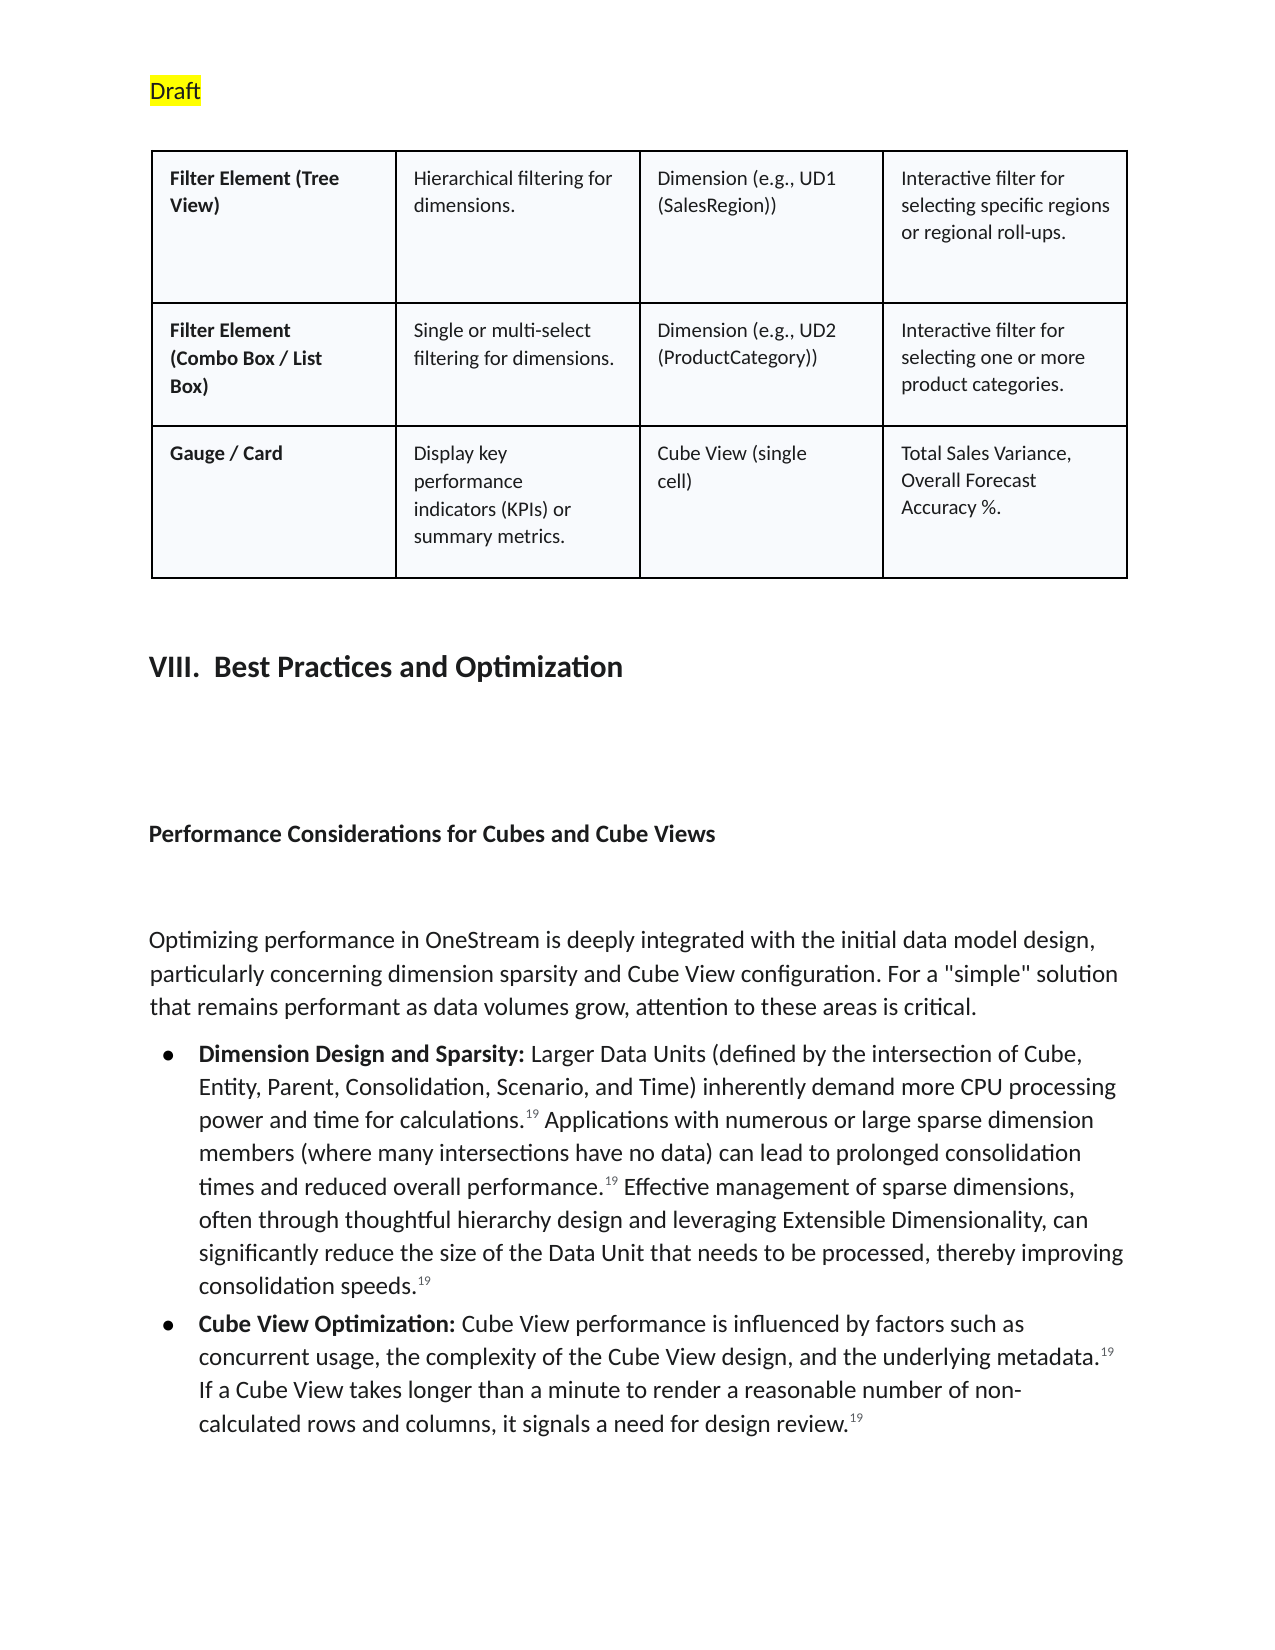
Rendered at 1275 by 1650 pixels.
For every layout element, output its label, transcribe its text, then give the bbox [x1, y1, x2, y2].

table_cell Interactive filter for selecting one or more product categories. [884, 304, 1126, 425]
table_cell Dimension (e.g., UD1 (SalesRegion)) [641, 152, 882, 302]
table_cell Cube View (single cell) [641, 427, 882, 577]
table_cell Display key performance indicators (KPIs) or summary metrics. [397, 427, 639, 577]
table_cell Filter Element (Tree View) [153, 152, 395, 302]
table_cell Hierarchical filtering for dimensions. [397, 152, 639, 302]
table_cell Dimension (e.g., UD2 (ProductCategory)) [641, 304, 882, 425]
table_cell Filter Element (Combo Box / List Box) [153, 304, 395, 425]
table_cell Gauge / Card [153, 427, 395, 577]
text Optimizing performance in OneStream is deeply integrated with the initial data model design, particularly concerning dimension sparsity and Cube View configuration. For a "simple" solution that remains performant as data volumes grow, attention to these areas is critical. [148, 924, 1125, 1021]
table_cell Single or multi-select filtering for dimensions. [397, 304, 639, 425]
subtitle Performance Considerations for Cubes and Cube Views [148, 818, 1125, 849]
list Dimension Design and Sparsity: Larger Data Units (defined by the intersection of Cube, Entity, Parent, Consolidation, Scenario, and Time) inherently demand more CPU processing power and time for calculations.19 Applications with numerous or large sparse dimension members (where many intersections have no data) can lead to prolonged consolidation times and reduced overall performance.19 Effective management of sparse dimensions, often through thoughtful hierarchy design and leveraging Extensible Dimensionality, can significantly reduce the size of the Data Unit that needs to be processed, thereby improving consolidation speeds.19 [161, 1038, 1125, 1301]
table_cell Interactive filter for selecting specific regions or regional roll-ups. [884, 152, 1126, 302]
table_cell Total Sales Variance, Overall Forecast Accuracy %. [884, 427, 1126, 577]
list Cube View Optimization: Cube View performance is influenced by factors such as concurrent usage, the complexity of the Cube View design, and the underlying metadata.19 If a Cube View takes longer than a minute to render a reasonable number of non-calculated rows and columns, it signals a need for design review.19 [161, 1308, 1125, 1438]
subtitle Best Practices and Optimization [148, 647, 1125, 685]
